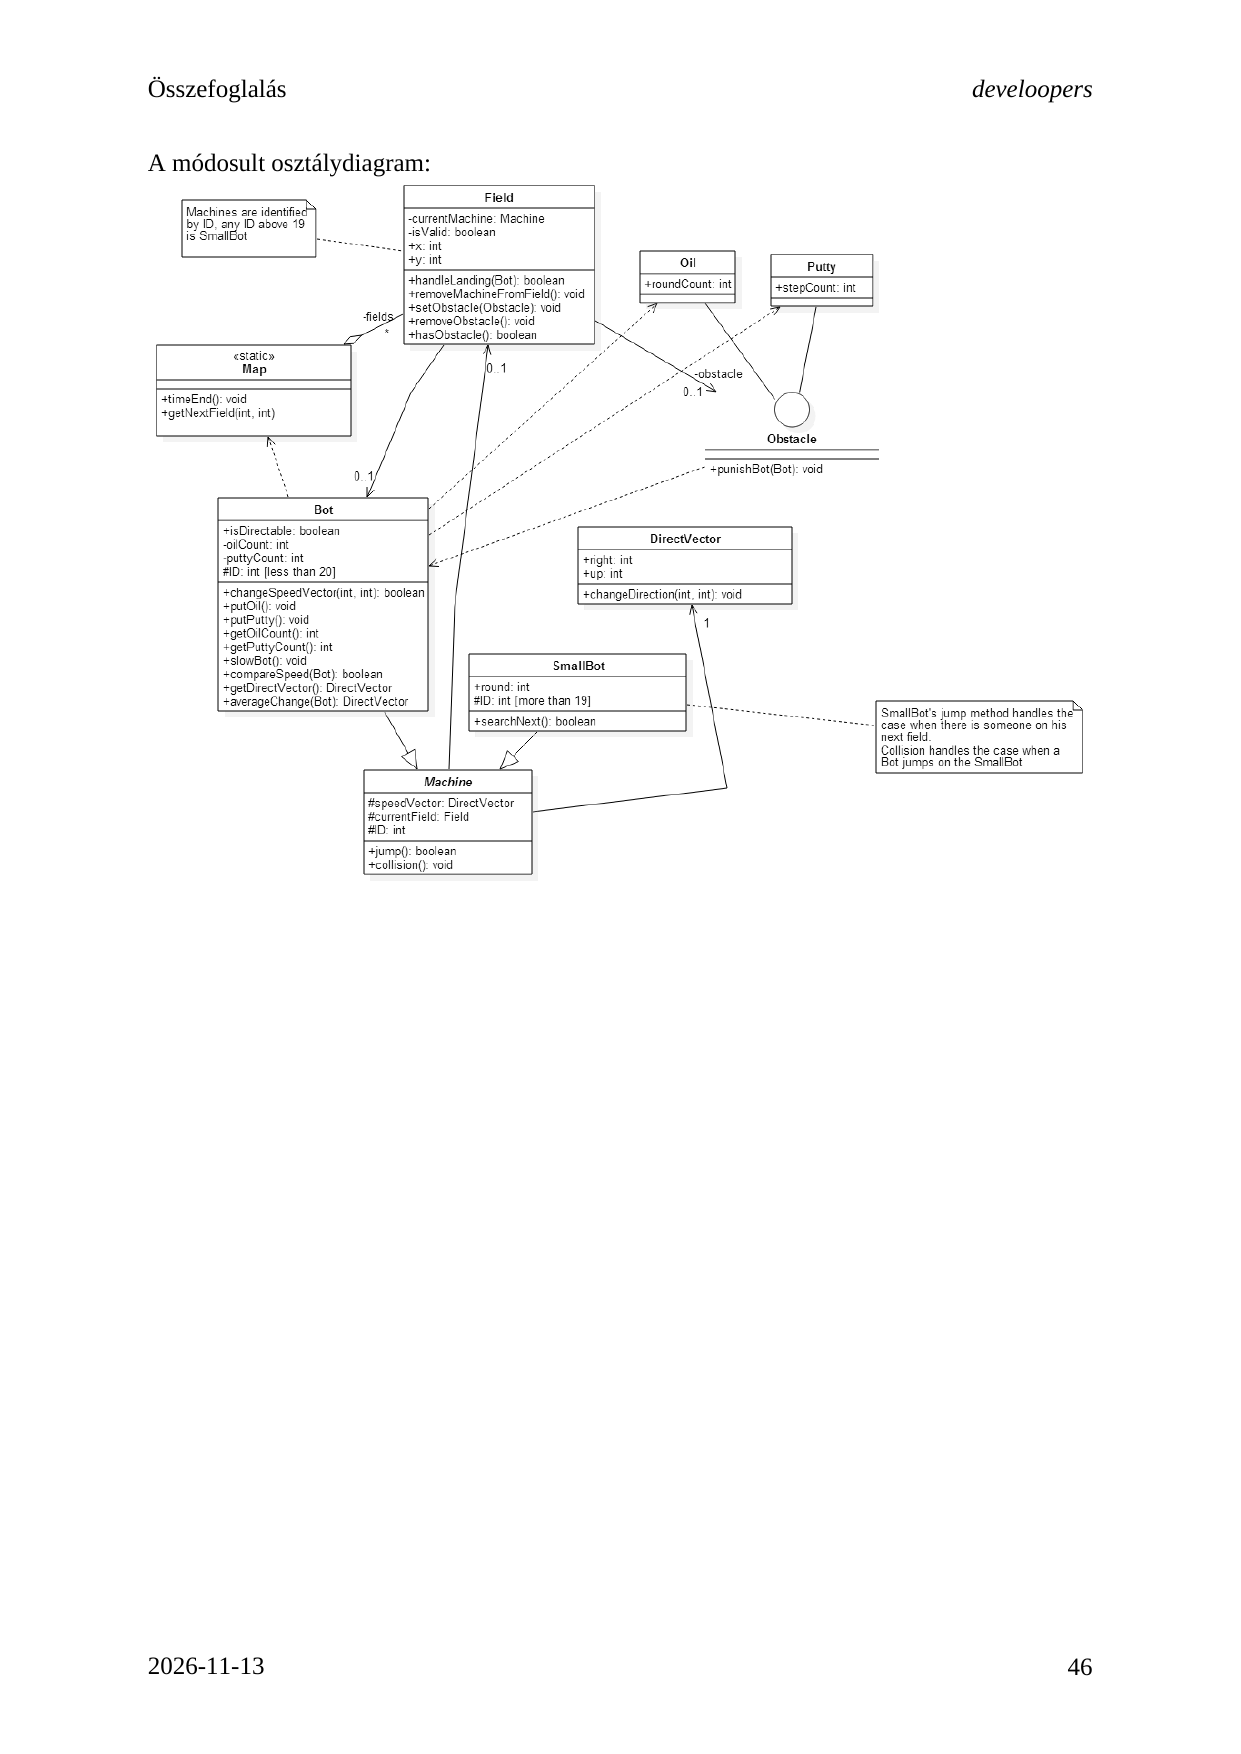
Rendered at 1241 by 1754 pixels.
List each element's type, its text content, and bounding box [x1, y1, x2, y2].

text A módosult osztálydiagram: [148, 148, 1093, 176]
picture [147, 176, 1092, 883]
